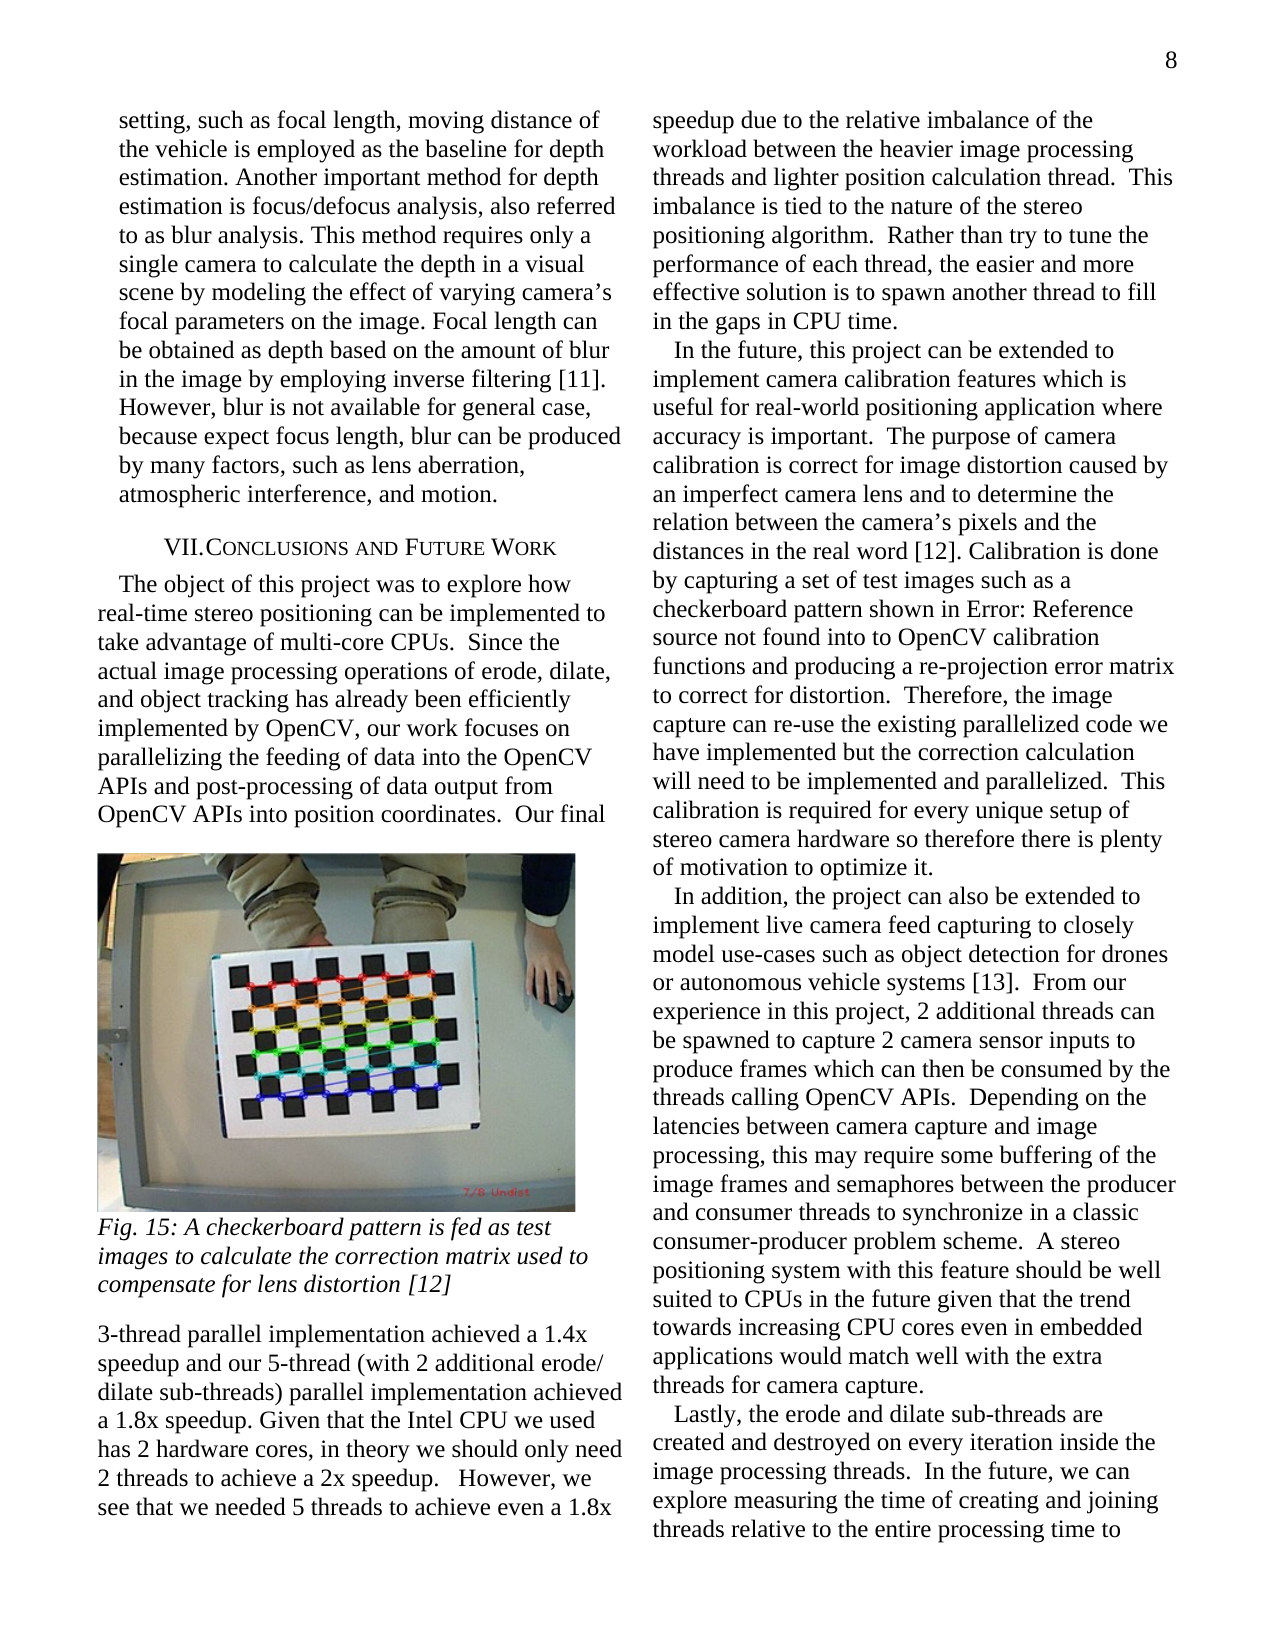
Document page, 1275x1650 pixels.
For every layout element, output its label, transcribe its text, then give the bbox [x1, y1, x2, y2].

text speedup and our 5-thread (with 2 additional erode/ dilate sub-threads) parallel implementation achieved a 1.8x speedup. Given that the Intel CPU we used has 2 hardware cores, in theory we should only need 2 threads to achieve a 2x speedup. However, we see that we needed 5 threads to achieve even a 1.8x speedup due to the relative imbalance of the workload between the heavier image processing threads and lighter position calculation thread. This imbalance is tied to the nature of the stereo positioning algorithm. Rather than try to tune the performance of each thread, the easier and more effective solution is to spawn another thread to fill in the gaps in CPU time. [97, 1348, 622, 1520]
picture [97, 853, 576, 1212]
table_header Fig. 15: A checkerboard pattern is fed as test images to calculate the correction matrix used to compensate for lens distortion [86, 854, 610, 1319]
subtitle Conclusions and Future Work [97, 532, 622, 561]
text In the future, this project can be extended to implement camera calibration features which is useful for real-world positioning application where accuracy is important. The purpose of camera calibration is correct for image distortion caused by an imperfect camera lens and to determine the relation between the camera’s pixels and the distances in the real word . Calibration is done by capturing a set of test images such as a checkerboard pattern shown in Fig. 15 into to OpenCV calibration functions and producing a re-projection error matrix to correct for distortion. Therefore, the image capture can re-use the existing parallelized code we have implemented but the correction calculation will need to be implemented and parallelized. This calibration is required for every unique setup of stereo camera hardware so therefore there is plenty of motivation to optimize it. [652, 335, 1177, 881]
text In addition, the project can also be extended to implement live camera feed capturing to closely model use-cases such as object detection for drones or autonomous vehicle systems . From our experience in this project, 2 additional threads can be spawned to capture 2 camera sensor inputs to produce frames which can then be consumed by the threads calling OpenCV APIs. Depending on the latencies between camera capture and image processing, this may require some buffering of the image frames and semaphores between the producer and consumer threads to synchronize in a classic consumer-producer problem scheme. A stereo positioning system with this feature should be well suited to CPUs in the future given that the trend towards increasing CPU cores even in embedded applications would match well with the extra threads for camera capture. [652, 881, 1177, 1399]
text speedup and our 5-thread (with 2 additional erode/ dilate sub-threads) parallel implementation achieved a 1.8x speedup. Given that the Intel CPU we used has 2 hardware cores, in theory we should only need 2 threads to achieve a 2x speedup. However, we see that we needed 5 threads to achieve even a 1.8x speedup due to the relative imbalance of the workload between the heavier image processing threads and lighter position calculation thread. This imbalance is tied to the nature of the stereo positioning algorithm. Rather than try to tune the performance of each thread, the easier and more effective solution is to spawn another thread to fill in the gaps in CPU time. [652, 105, 1177, 335]
